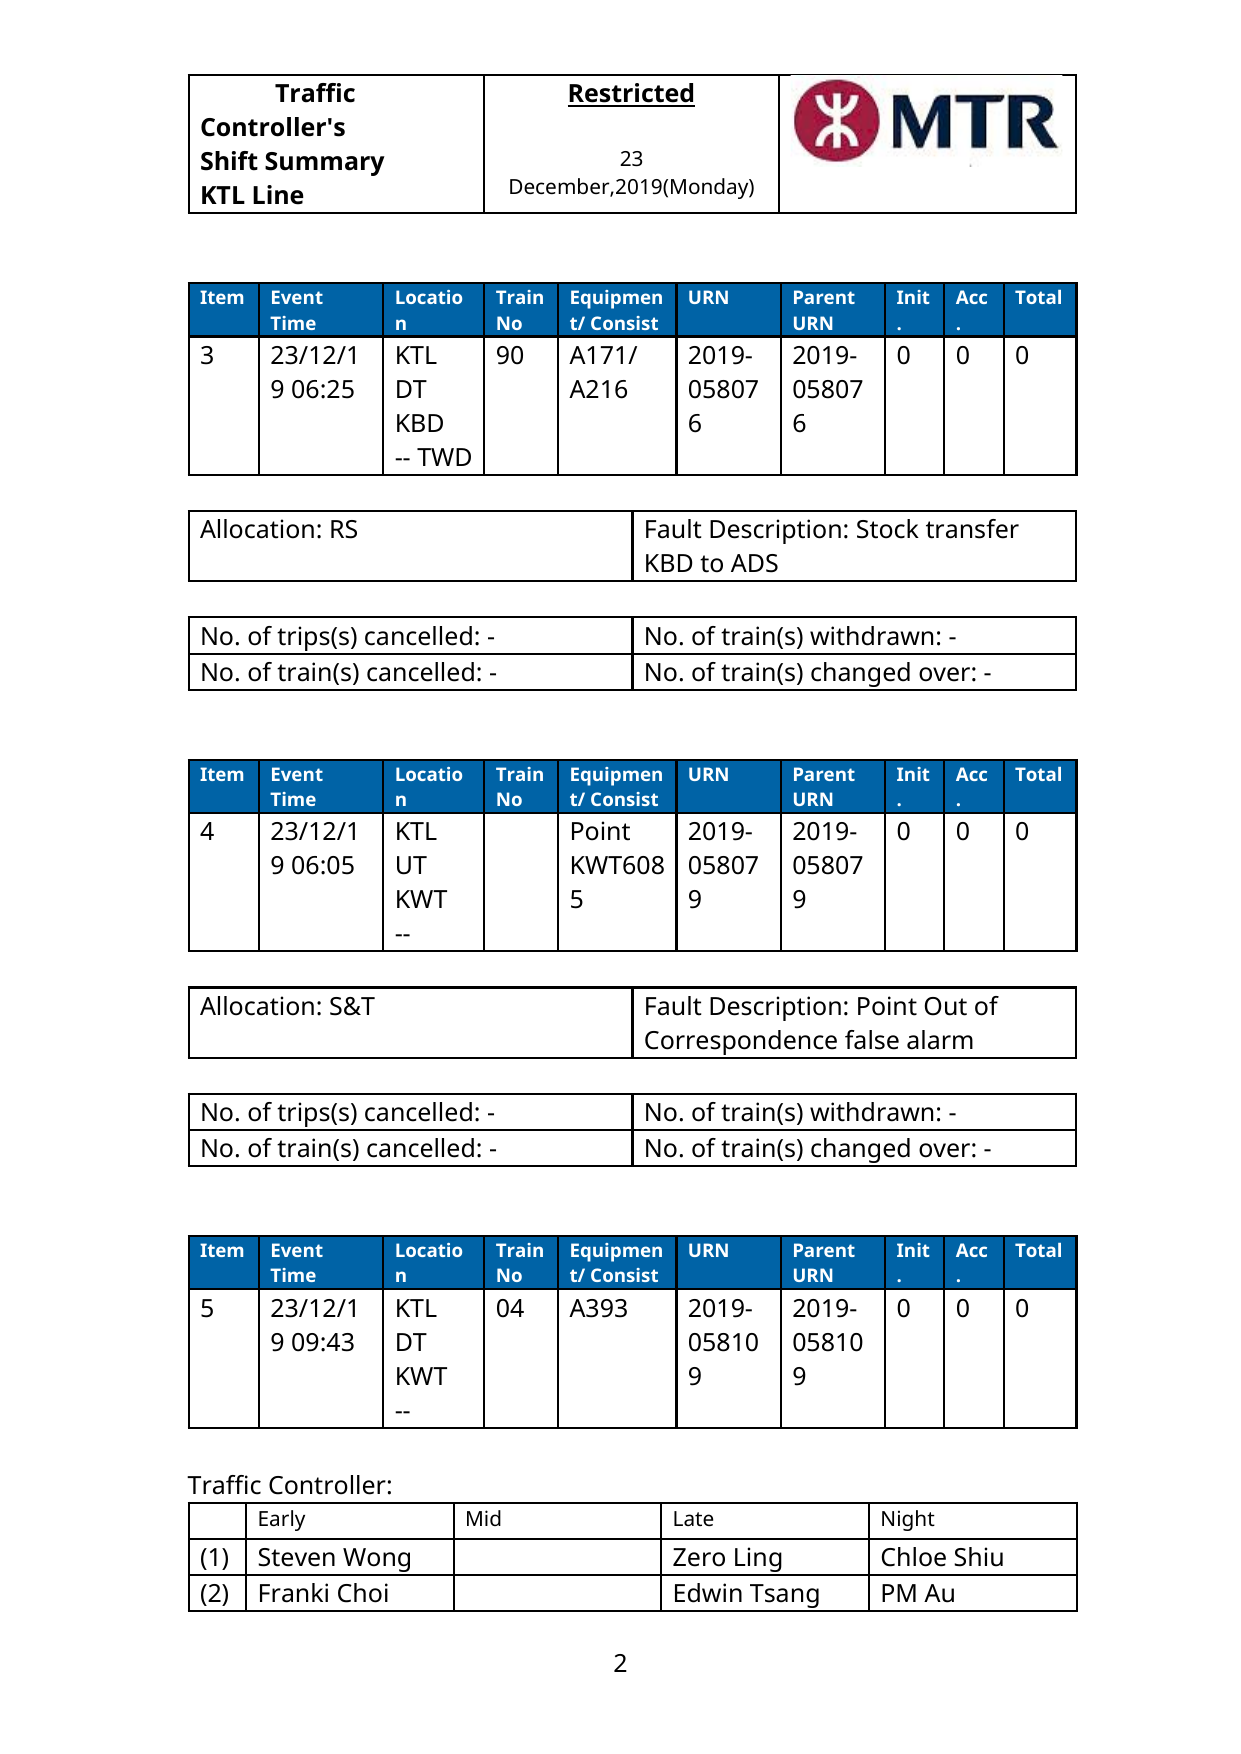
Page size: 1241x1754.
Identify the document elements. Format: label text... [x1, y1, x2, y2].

table_cell 23/12/19 09:43 [260, 1290, 382, 1427]
table_header Init. [886, 284, 943, 335]
table_header URN [678, 761, 780, 812]
table_header No. of train(s) withdrawn: - [634, 1095, 1075, 1129]
table_cell No. of train(s) cancelled: - [190, 655, 631, 688]
table_cell 2019-058109 [782, 1290, 884, 1427]
table_cell 2019-058079 [782, 814, 884, 950]
table_header Total [1005, 284, 1075, 335]
table_header Fault Description: Point Out of Correspondence false alarm [634, 989, 1075, 1057]
table_header Location [384, 761, 483, 812]
table_cell 0 [945, 1290, 1003, 1427]
table_header Acc. [945, 761, 1003, 812]
table_cell 0 [945, 338, 1003, 474]
table_header Item [190, 284, 258, 335]
table_cell 3 [190, 338, 258, 474]
table_cell KTL DT KWT -- [384, 1290, 483, 1427]
table_cell 0 [945, 814, 1003, 950]
table_header Parent URN [782, 761, 884, 812]
table_header Item [190, 761, 258, 812]
table_header Allocation: RS [190, 512, 631, 580]
table_header Equipment/ Consist [559, 284, 675, 335]
table_header Location [384, 284, 483, 335]
table_cell 0 [886, 1290, 943, 1427]
table_header Train No [485, 1237, 557, 1288]
table_header Event Time [260, 1237, 382, 1288]
table_header Equipment/ Consist [559, 1237, 675, 1288]
table_cell 0 [1005, 338, 1075, 474]
table_header No. of trips(s) cancelled: - [190, 618, 631, 652]
table_header URN [678, 284, 780, 335]
table_cell No. of train(s) changed over: - [634, 1131, 1075, 1165]
table_cell No. of train(s) changed over: - [634, 655, 1075, 688]
table_header Init. [886, 1237, 943, 1288]
table_header No. of trips(s) cancelled: - [190, 1095, 631, 1129]
table_header Location [384, 1237, 483, 1288]
table_header URN [678, 1237, 780, 1288]
table_cell No. of train(s) cancelled: - [190, 1131, 631, 1165]
table_header No. of train(s) withdrawn: - [634, 618, 1075, 652]
table_header Train No [485, 761, 557, 812]
table_cell 2019-058109 [678, 1290, 780, 1427]
table_cell KTL UT KWT -- [384, 814, 483, 950]
table_cell 2019-058076 [782, 338, 884, 474]
table_cell 0 [1005, 1290, 1075, 1427]
table_cell 23/12/19 06:05 [260, 814, 382, 950]
table_header Fault Description: Stock transfer KBD to ADS [634, 512, 1075, 580]
table_header Parent URN [782, 1237, 884, 1288]
table_cell [485, 814, 557, 950]
table_cell 4 [190, 814, 258, 950]
table_cell 2019-058076 [678, 338, 780, 474]
table_cell A393 [559, 1290, 675, 1427]
picture [790, 75, 1063, 167]
table_cell 04 [485, 1290, 557, 1427]
table_header Acc. [945, 1237, 1003, 1288]
table_header Item [190, 1237, 258, 1288]
table_header Equipment/ Consist [559, 761, 675, 812]
table_header Acc. [945, 284, 1003, 335]
table_header Train No [485, 284, 557, 335]
table_cell 0 [886, 814, 943, 950]
table_header Total [1005, 1237, 1075, 1288]
table_header Event Time [260, 284, 382, 335]
table_cell KTL DT KBD -- TWD [384, 338, 483, 474]
table_cell 0 [886, 338, 943, 474]
table_cell A171/A216 [559, 338, 675, 474]
table_header Total [1005, 761, 1075, 812]
table_header Allocation: S&T [190, 989, 631, 1057]
table_header Event Time [260, 761, 382, 812]
table_header Parent URN [782, 284, 884, 335]
table_cell 90 [485, 338, 557, 474]
table_header Init. [886, 761, 943, 812]
table_cell 0 [1005, 814, 1075, 950]
table_cell 5 [190, 1290, 258, 1427]
table_cell 2019-058079 [678, 814, 780, 950]
table_cell Point KWT6085 [559, 814, 675, 950]
table_cell 23/12/19 06:25 [260, 338, 382, 474]
